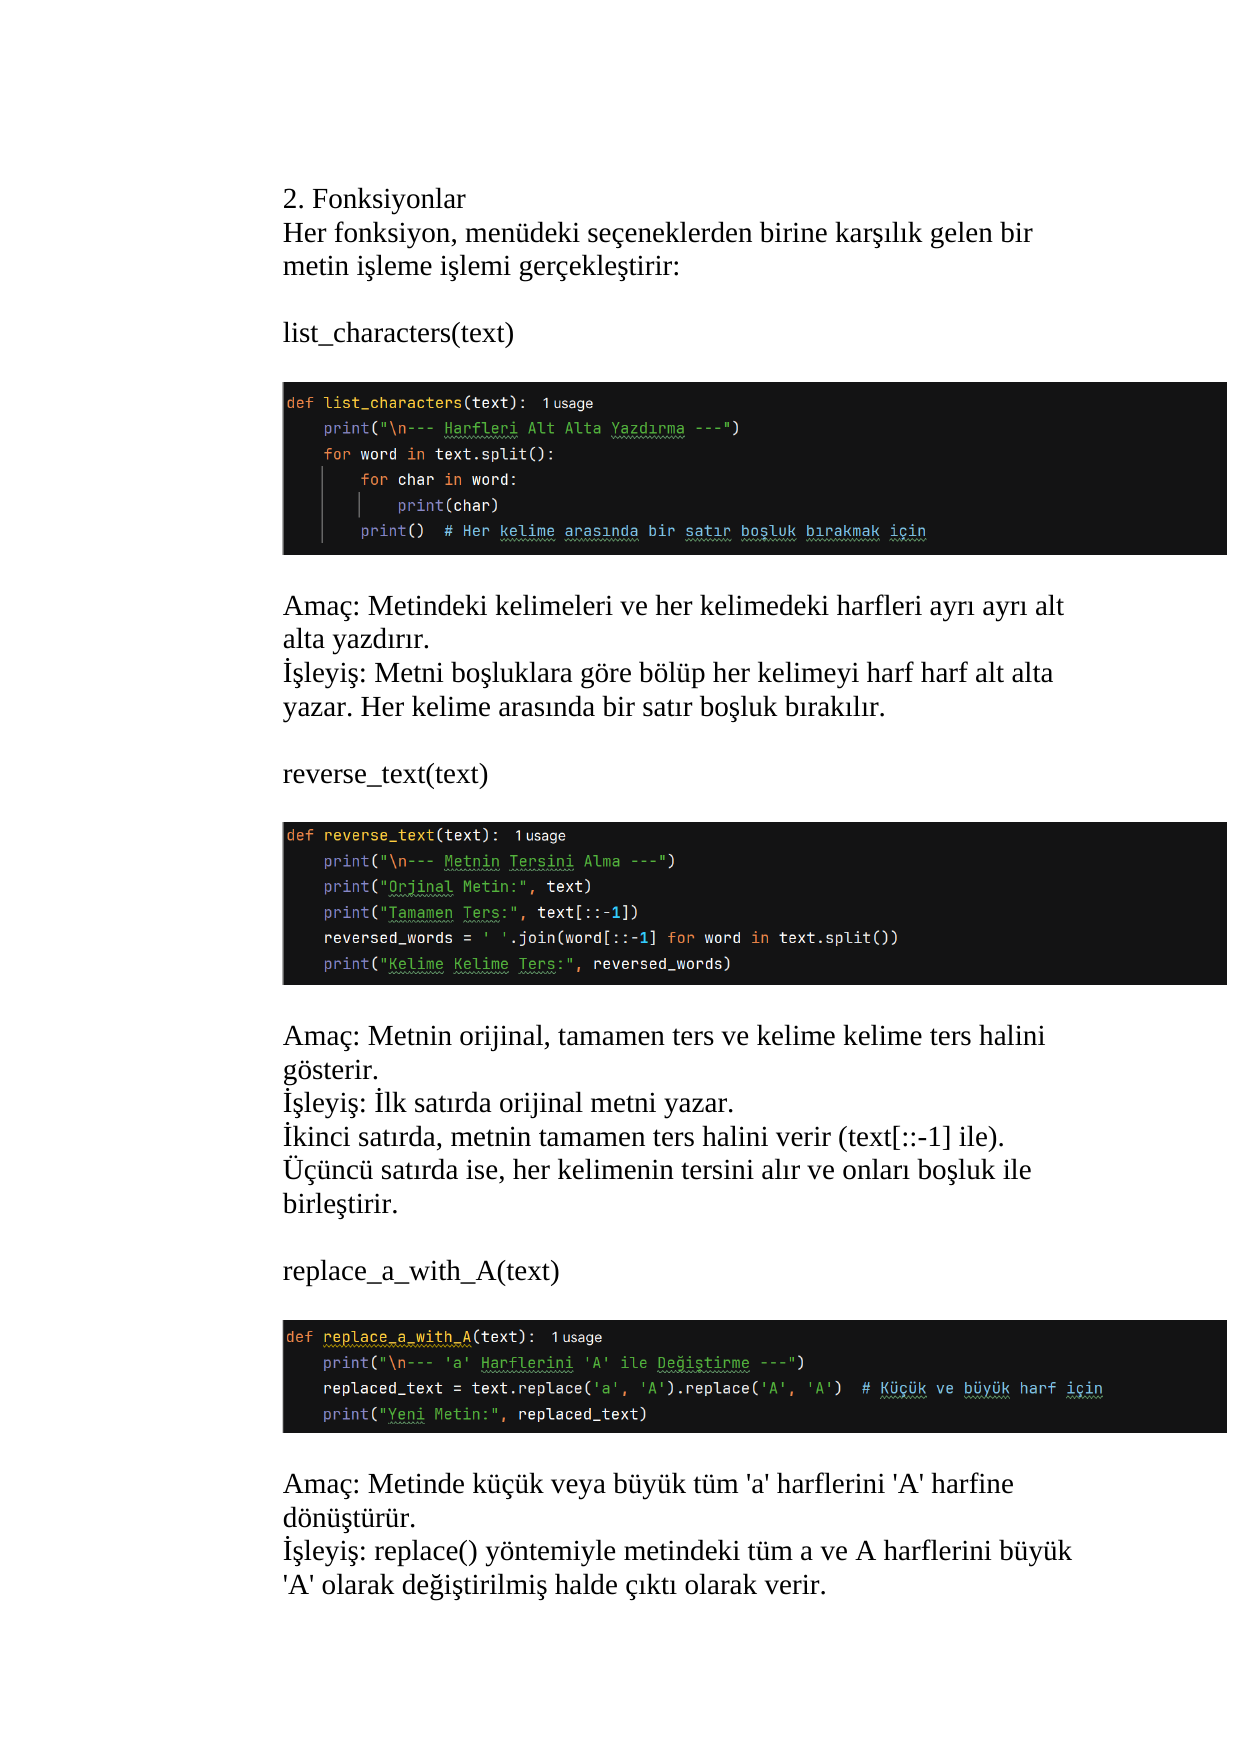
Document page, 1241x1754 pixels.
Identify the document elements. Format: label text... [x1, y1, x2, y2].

list İşleyiş: replace() yöntemiyle metindeki tüm a ve A harflerini büyük 'A' olarak değiştirilmiş halde çıktı olarak verir. [283, 1533, 1093, 1601]
list 2. Fonksiyonlar [283, 181, 1093, 215]
list Her fonksiyon, menüdeki seçeneklerden birine karşılık gelen bir metin işleme işlemi gerçekleştirir: [283, 215, 1093, 282]
list İşleyiş: Metni boşluklara göre bölüp her kelimeyi harf harf alt alta yazar. Her kelime arasında bir satır boşluk bırakılır. [283, 655, 1093, 722]
list İkinci satırda, metnin tamamen ters halini verir (text[::-1] ile). [283, 1119, 1093, 1152]
list list_characters(text) [283, 315, 1093, 349]
list Amaç: Metinde küçük veya büyük tüm 'a' harflerini 'A' harfine dönüştürür. [283, 1466, 1093, 1533]
picture [282, 1320, 1227, 1433]
list reverse_text(text) [283, 756, 1093, 789]
list Amaç: Metnin orijinal, tamamen ters ve kelime kelime ters halini gösterir. [283, 1018, 1093, 1085]
list Amaç: Metindeki kelimeleri ve her kelimedeki harfleri ayrı ayrı alt alta yazdırır. [283, 588, 1093, 655]
list İşleyiş: İlk satırda orijinal metni yazar. [283, 1085, 1093, 1119]
list replace_a_with_A(text) [283, 1253, 1093, 1287]
picture [282, 822, 1227, 985]
picture [282, 382, 1227, 555]
list Üçüncü satırda ise, her kelimenin tersini alır ve onları boşluk ile birleştirir. [283, 1152, 1093, 1219]
